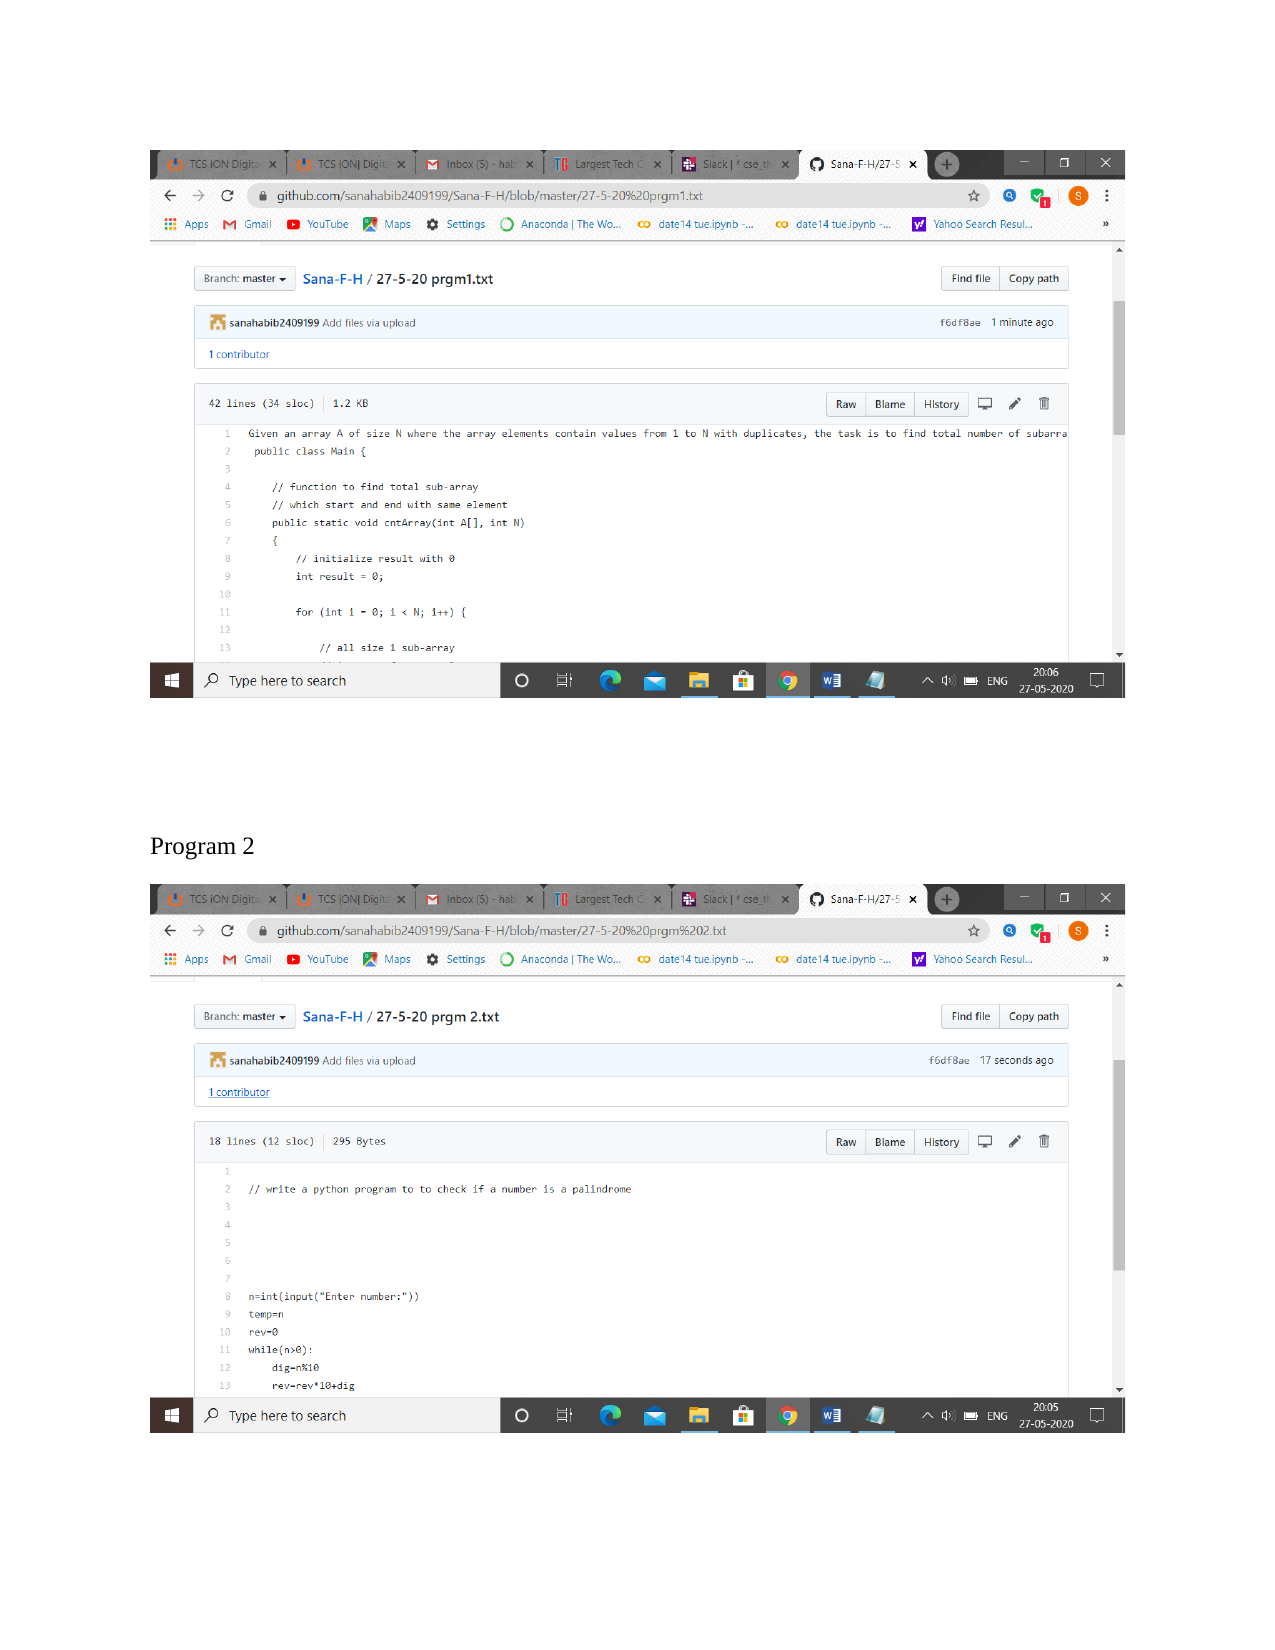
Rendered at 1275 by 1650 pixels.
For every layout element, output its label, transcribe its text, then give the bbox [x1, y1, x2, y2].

picture [150, 884, 1125, 1433]
picture [150, 150, 1125, 698]
text Program 2 [150, 831, 1125, 859]
